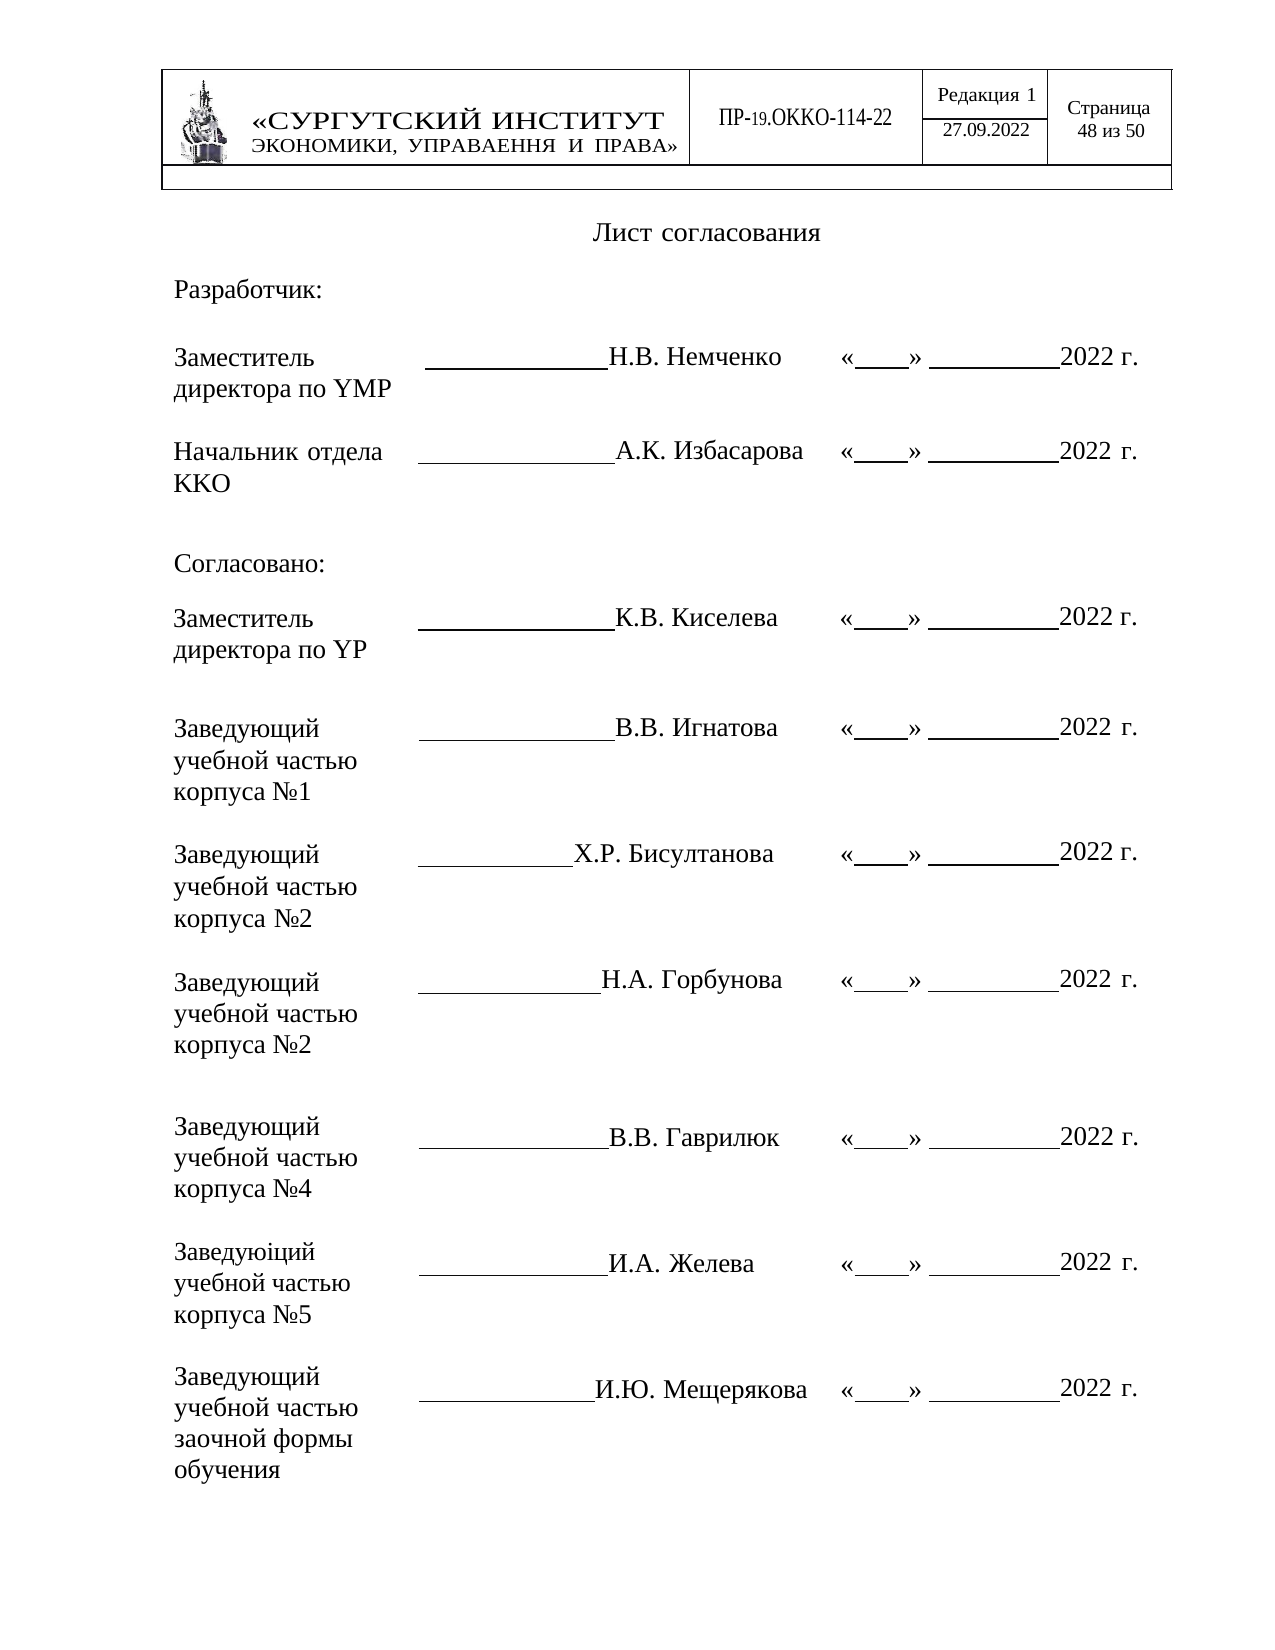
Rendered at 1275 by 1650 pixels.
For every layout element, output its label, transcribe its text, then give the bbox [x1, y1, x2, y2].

table_header «СУРГУТСКИЙ ИНСТИТУТ ЭКОНОМИКИ, УПРАВАЕННЯ И ПPABA» [163, 70, 689, 164]
text Заместитель Н.В. Немченко « » 2022 г. директора по YMP [174, 340, 1140, 404]
text учебной частью корпуса №1 [173, 744, 447, 806]
text Лист согласования [201, 216, 1212, 247]
text И.А. Желева « » 2022 г. [419, 1246, 1212, 1279]
text учебной частью корпуса №2 [173, 997, 447, 1059]
table_header Страница 48 из 50 [1048, 70, 1171, 164]
text Начальник отдела А.К. Избасарова « » 2022 г. [173, 434, 1212, 467]
text Заведующий учебной частью заочной формы обучения [174, 1360, 364, 1485]
text Согласовано: [173, 547, 1212, 578]
table_header Редакция 1 [923, 70, 1047, 118]
table_header ПP-19.OKKO-114-22 [690, 70, 922, 164]
text KKO [173, 467, 1212, 498]
table_cell [163, 166, 1171, 188]
text Заведуюіций учебной частью корпуса №5 [173, 1236, 364, 1329]
table_cell 27.09.2022 [923, 120, 1047, 164]
text Заведующий Н.А. Горбунова « » 2022 г. [173, 963, 1212, 997]
text И.Ю. Мещерякова « » 2022 г. [419, 1372, 1212, 1405]
text Заместитель К.В. Киселева « » 2022 г. директора по YP [173, 600, 1139, 664]
text Заведующий В.В. Игнатова « » 2022 г. [173, 711, 1212, 744]
text Заведующий учебной частью корпуса №4 [173, 1109, 364, 1203]
text корпуса №2 [173, 902, 1212, 933]
text Разработчик: [174, 273, 1212, 304]
text Заведующий Х.Р. Бисултанова « » 2022 г. учебной частью [173, 835, 1139, 902]
text В.В. Гаврилюк « » 2022 г. [418, 1119, 1212, 1152]
